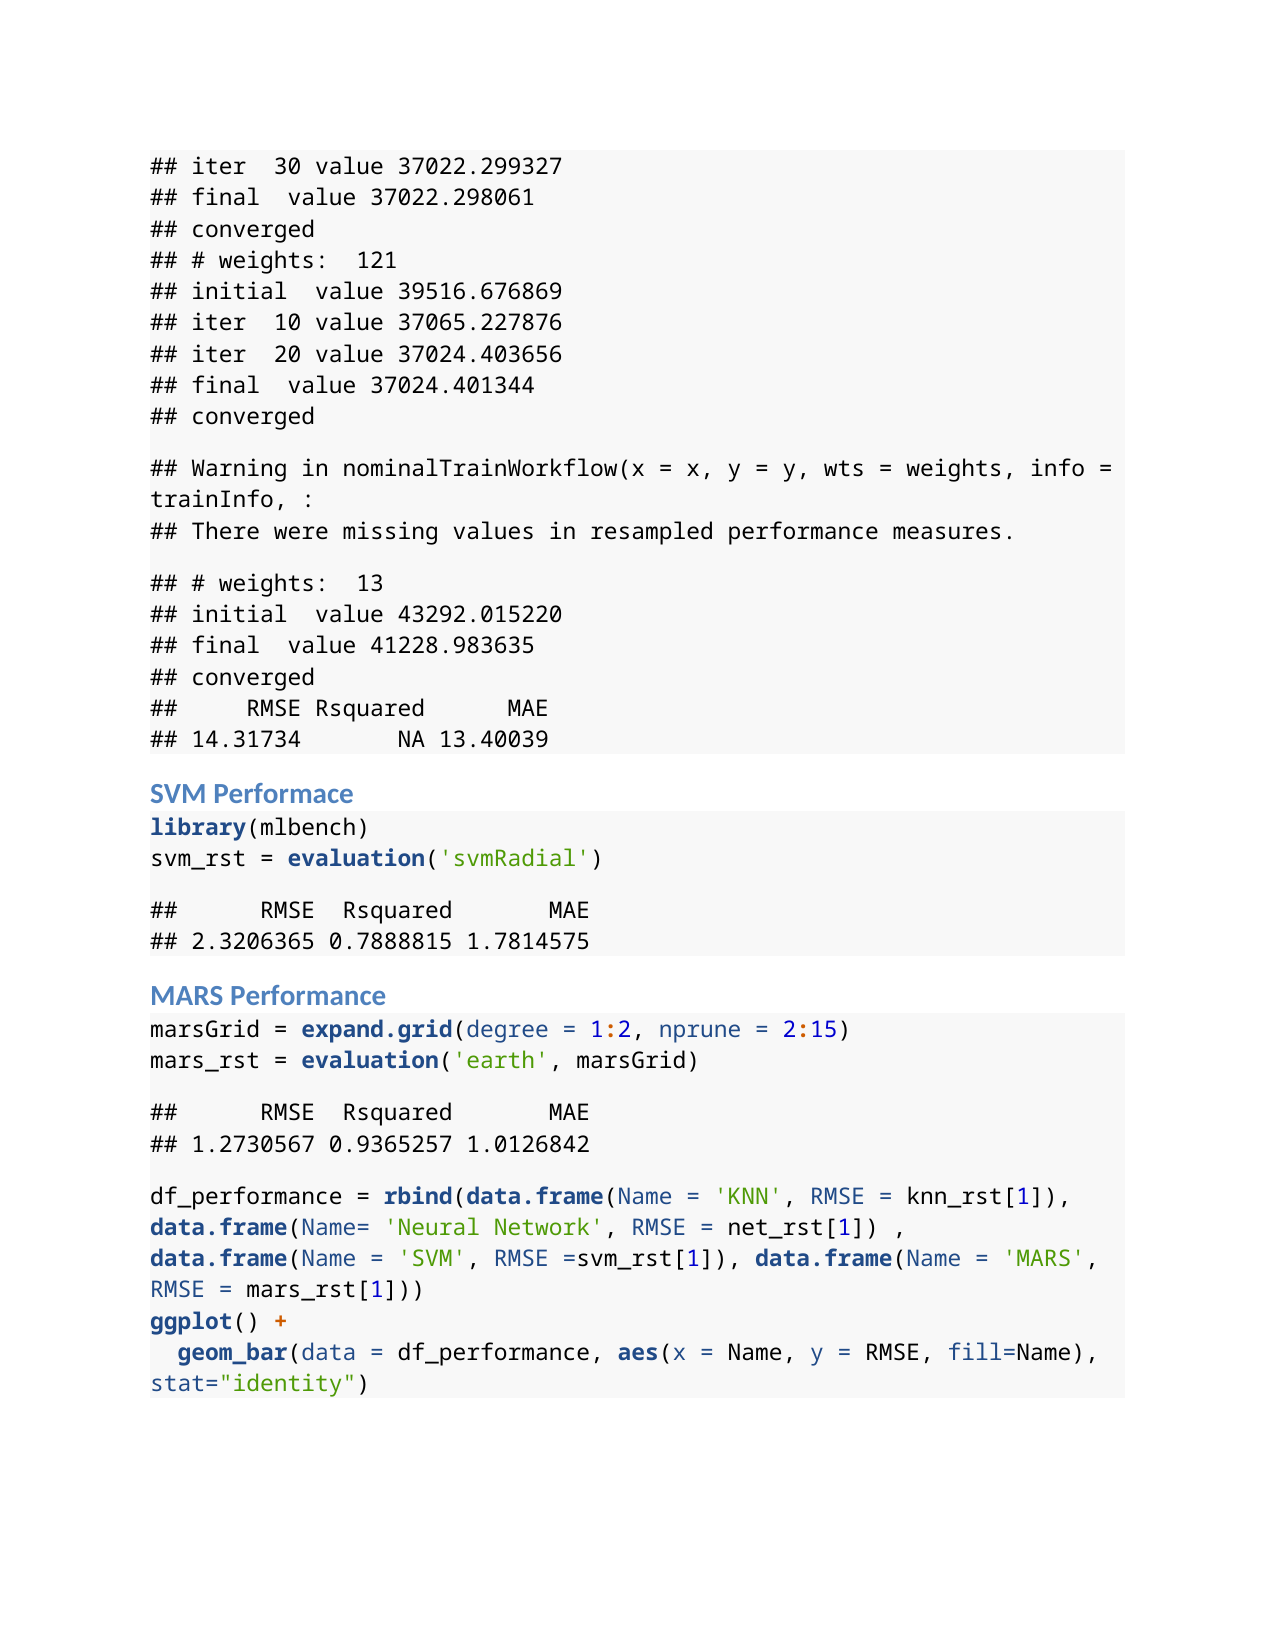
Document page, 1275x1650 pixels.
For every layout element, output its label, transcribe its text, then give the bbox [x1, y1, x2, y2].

text ## RMSE Rsquared MAE ## 2.3206365 0.7888815 1.7814575 [150, 894, 1125, 956]
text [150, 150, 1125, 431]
text ## RMSE Rsquared MAE ## 1.2730567 0.9365257 1.0126842 [150, 1096, 1125, 1159]
subtitle MARS Performance [150, 977, 1125, 1013]
text df_performance = rbind(data.frame(Name = 'KNN', RMSE = knn_rst[1]), data.frame(Name= 'Neural Network', RMSE = net_rst[1]) , data.frame(Name = 'SVM', RMSE =svm_rst[1]), data.frame(Name = 'MARS', RMSE = mars_rst[1])) ggplot() + geom_bar(data = df_performance, aes(x = Name, y = RMSE, fill=Name), stat="identity") [150, 1179, 1125, 1398]
subtitle SVM Performace [150, 775, 1125, 811]
text ## Warning in nominalTrainWorkflow(x = x, y = y, wts = weights, info = trainInfo, : ## There were missing values in resampled performance measures. [150, 452, 1125, 546]
text library(mlbench) svm_rst = evaluation('svmRadial') [370, 811, 1125, 873]
text ## # weights: 13 ## initial value 43292.015220 ## final value 41228.983635 ## converged ## RMSE Rsquared MAE ## 14.31734 NA 13.40039 [150, 567, 1125, 754]
text marsGrid = expand.grid(degree = 1:2, nprune = 2:15) mars_rst = evaluation('earth', marsGrid) [700, 1013, 1125, 1075]
